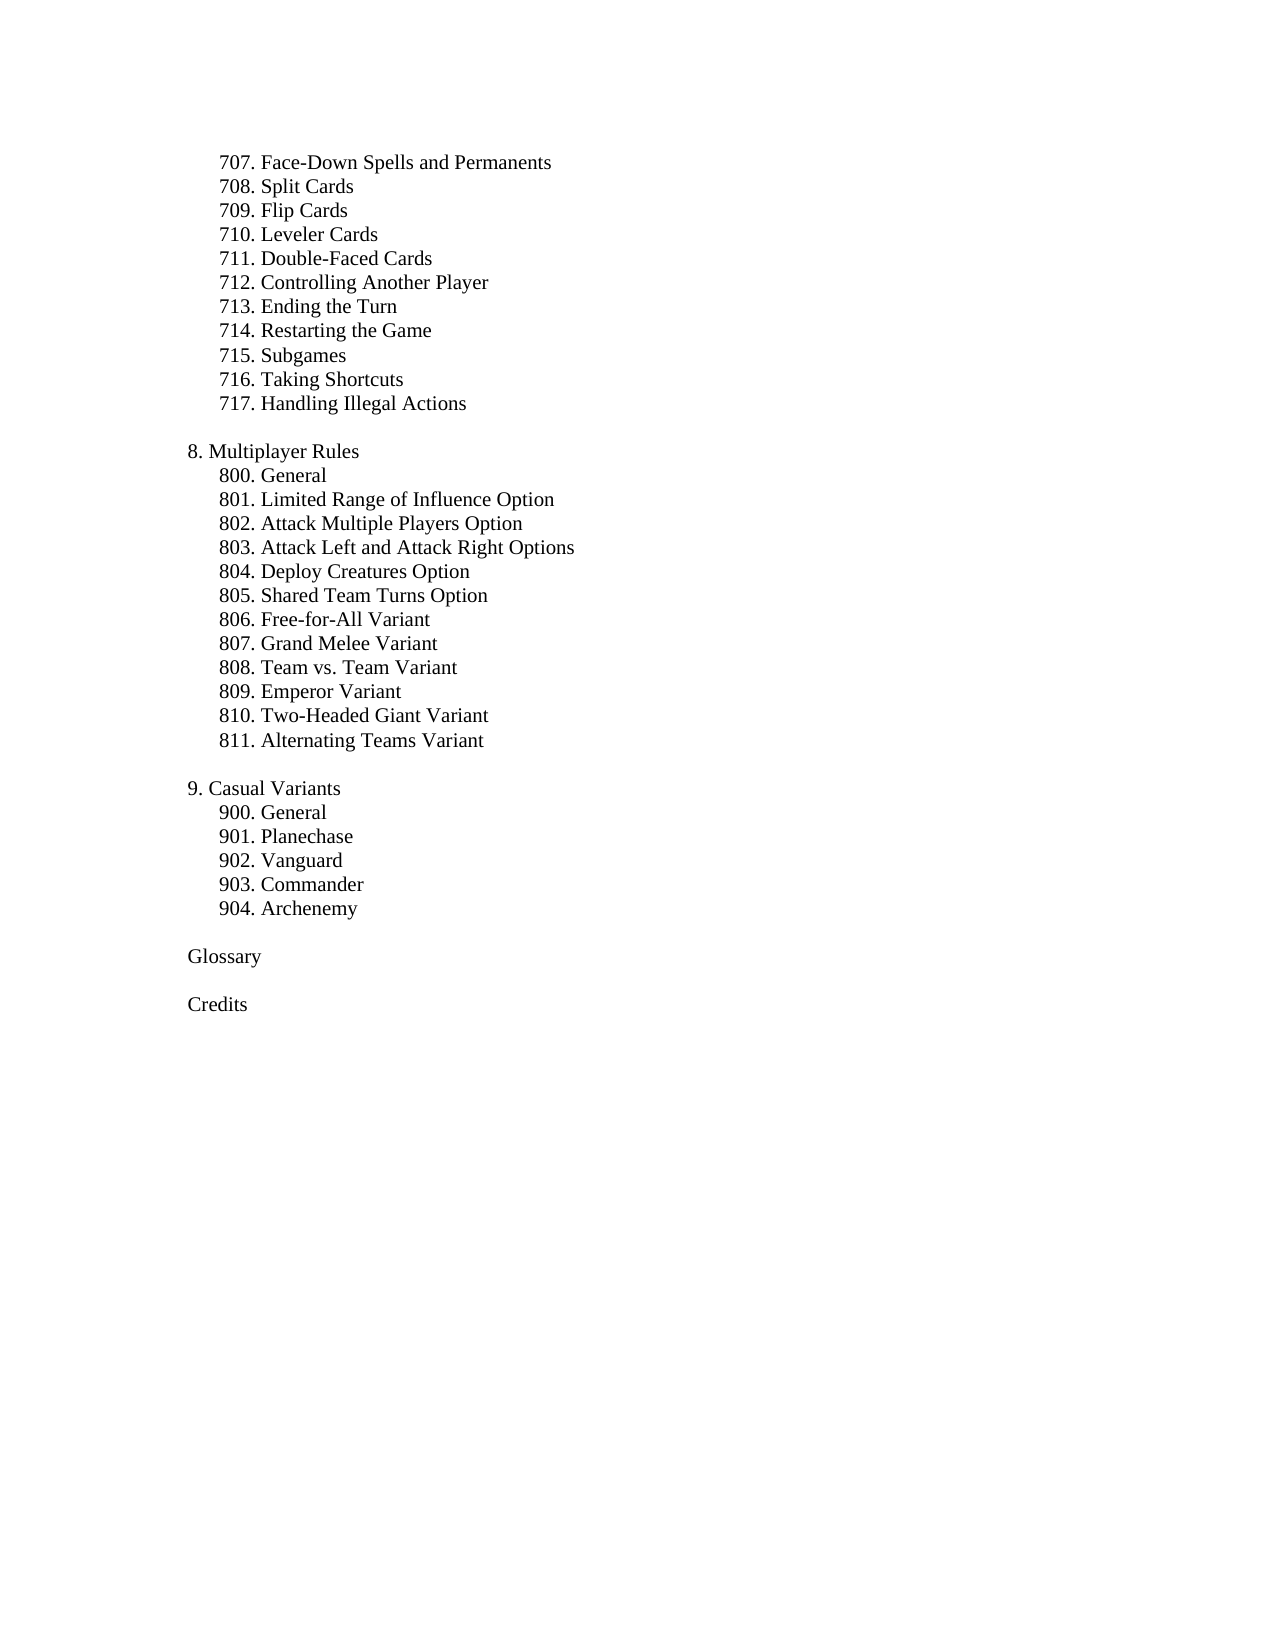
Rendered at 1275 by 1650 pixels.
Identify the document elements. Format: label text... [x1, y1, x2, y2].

text 902. Vanguard [219, 848, 1087, 872]
text 807. Grand Melee Variant [219, 631, 1087, 655]
text 8. Multiplayer Rules [187, 439, 1087, 463]
text 712. Controlling Another Player [219, 270, 1087, 294]
text 811. Alternating Teams Variant [219, 727, 1087, 752]
text 903. Commander [219, 872, 1087, 896]
text 804. Deploy Creatures Option [219, 559, 1087, 583]
text 801. Limited Range of Influence Option [219, 487, 1087, 511]
text 715. Subgames [219, 342, 1087, 367]
text 800. General [219, 463, 1087, 487]
text 805. Shared Team Turns Option [219, 583, 1087, 607]
text 810. Two-Headed Giant Variant [219, 703, 1087, 727]
text Credits [187, 992, 1087, 1016]
text 708. Split Cards [219, 174, 1087, 198]
text 709. Flip Cards [219, 198, 1087, 222]
text 9. Casual Variants [187, 776, 1087, 800]
text 904. Archenemy [219, 896, 1087, 920]
text 713. Ending the Turn [219, 294, 1087, 318]
text 717. Handling Illegal Actions [219, 391, 1087, 415]
text 716. Taking Shortcuts [219, 367, 1087, 391]
text 711. Double-Faced Cards [219, 246, 1087, 270]
text 802. Attack Multiple Players Option [219, 511, 1087, 535]
text 714. Restarting the Game [219, 318, 1087, 342]
text 707. Face-Down Spells and Permanents [219, 150, 1087, 174]
text 900. General [219, 800, 1087, 824]
text 808. Team vs. Team Variant [219, 655, 1087, 679]
text 803. Attack Left and Attack Right Options [219, 535, 1087, 559]
text 806. Free-for-All Variant [219, 607, 1087, 631]
text 901. Planechase [219, 824, 1087, 848]
text 710. Leveler Cards [219, 222, 1087, 246]
text Glossary [187, 944, 1087, 968]
text 809. Emperor Variant [219, 679, 1087, 703]
